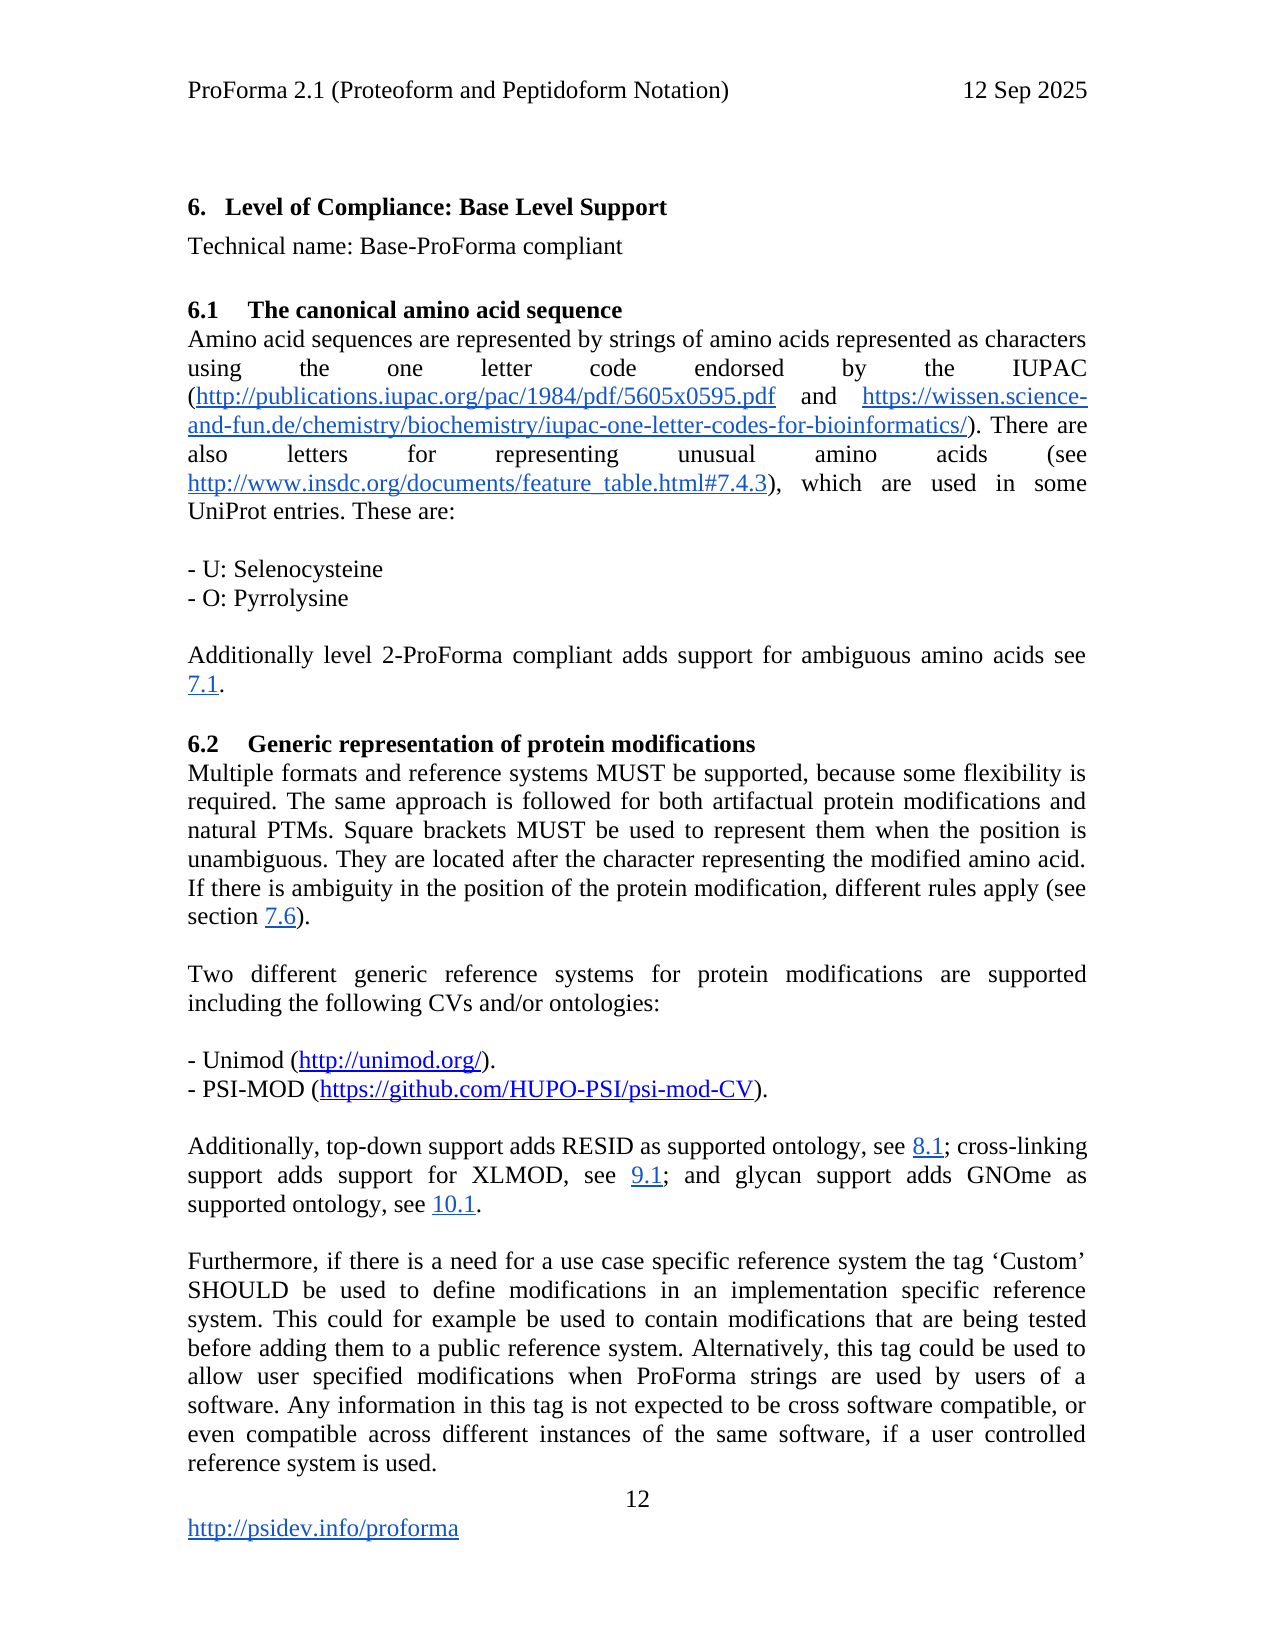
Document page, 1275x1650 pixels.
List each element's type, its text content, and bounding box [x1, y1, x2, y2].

text - PSI-MOD (https://github.com/HUPO-PSI/psi-mod-CV). [187, 1074, 1087, 1103]
text - Unimod (http://unimod.org/). [187, 1045, 1087, 1074]
subtitle Level of Compliance: Base Level Support [187, 192, 1087, 220]
text Amino acid sequences are represented by strings of amino acids represented as characters using the one letter code endorsed by the IUPAC (http://publications.iupac.org/pac/1984/pdf/5605x0595.pdf and https://wissen.science-and-fun.de/chemistry/biochemistry/iupac-one-letter-codes-for-bioinformatics/). There are also letters for representing unusual amino acids (see http://www.insdc.org/documents/feature_table.html#7.4.3), which are used in some UniProt entries. These are: [187, 324, 1087, 525]
subtitle The canonical amino acid sequence [187, 295, 1087, 324]
subtitle Generic representation of protein modifications [187, 729, 1087, 758]
text - U: Selenocysteine [187, 554, 1087, 583]
text Additionally level 2-ProForma compliant adds support for ambiguous amino acids see 7.1. [187, 640, 1087, 698]
text Technical name: Base-ProForma compliant [187, 231, 1087, 260]
text Two different generic reference systems for protein modifications are supported including the following CVs and/or ontologies: [187, 959, 1087, 1016]
text Multiple formats and reference systems MUST be supported, because some flexibility is required. The same approach is followed for both artifactual protein modifications and natural PTMs. Square brackets MUST be used to represent them when the position is unambiguous. They are located after the character representing the modified amino acid. If there is ambiguity in the position of the protein modification, different rules apply (see section 7.6). [187, 758, 1087, 930]
text Additionally, top-down support adds RESID as supported ontology, see 8.1; cross-linking support adds support for XLMOD, see 9.1; and glycan support adds GNOme as supported ontology, see 10.1. [187, 1131, 1087, 1218]
text - O: Pyrrolysine [187, 583, 1087, 611]
text Furthermore, if there is a need for a use case specific reference system the tag ‘Custom’ SHOULD be used to define modifications in an implementation specific reference system. This could for example be used to contain modifications that are being tested before adding them to a public reference system. Alternatively, this tag could be used to allow user specified modifications when ProForma strings are used by users of a software. Any information in this tag is not expected to be cross software compatible, or even compatible across different instances of the same software, if a user controlled reference system is used. [187, 1246, 1087, 1476]
